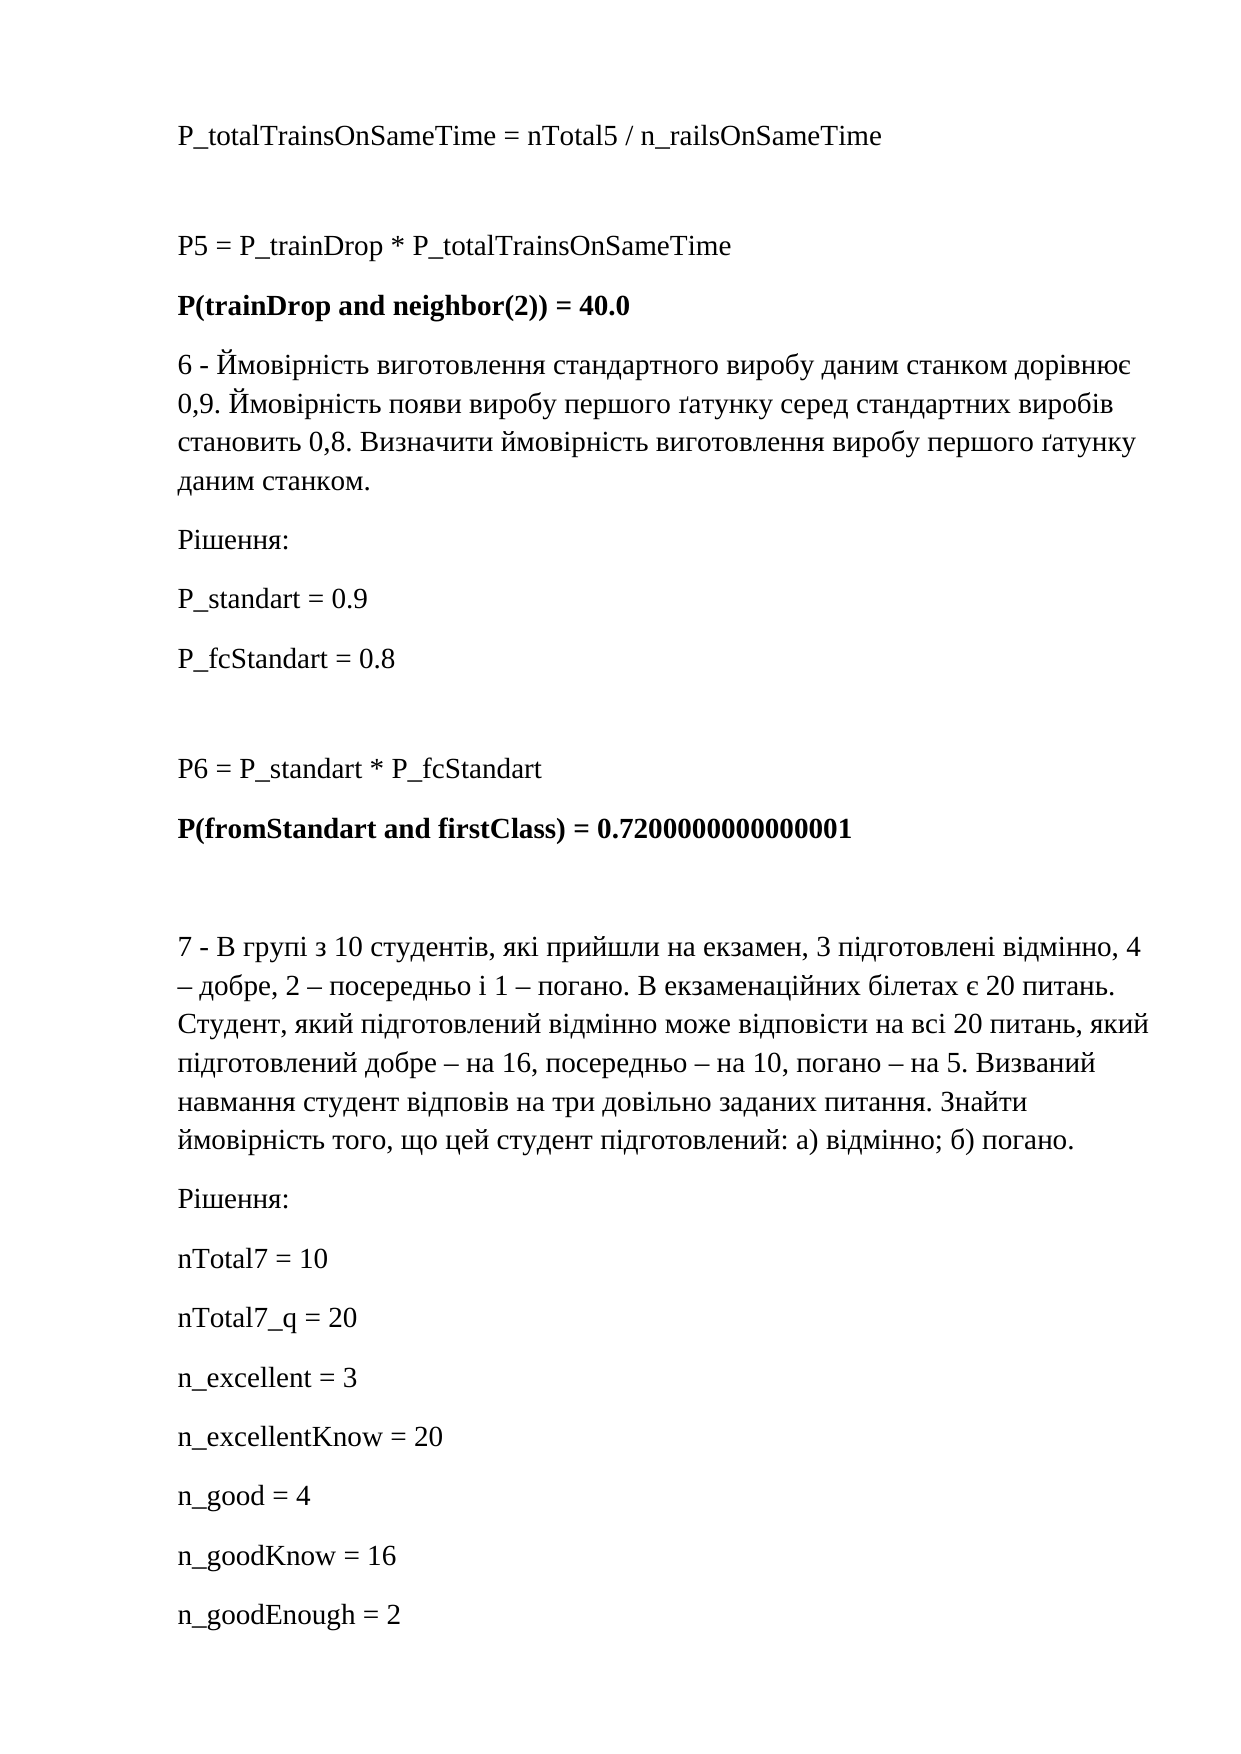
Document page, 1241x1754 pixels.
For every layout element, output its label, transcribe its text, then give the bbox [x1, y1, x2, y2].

text Рiшення: [177, 522, 1152, 556]
text P_fcStandart = 0.8 [177, 641, 1152, 674]
text n_excellent = 3 [177, 1360, 1152, 1393]
text P_totalTrainsOnSameTime = nTotal5 / n_railsOnSameTime [177, 118, 1152, 152]
text 7 - В групі з 10 студентів, які прийшли на екзамен, 3 підготовлені відмінно, 4 – добре, 2 – посередньо і 1 – погано. В екзаменаційних білетах є 20 питань. Студент, який підготовлений відмінно може відповісти на всі 20 питань, який підготовлений добре – на 16, посередньо – на 10, погано – на 5. Визваний навмання студент відповів на три довільно заданих питання. Знайти ймовірність того, що цей студент підготовлений: а) відмінно; б) погано. [177, 929, 1152, 1156]
text nTotal7_q = 20 [177, 1300, 1152, 1334]
text P(trainDrop and neighbor(2)) = 40.0 [177, 288, 1152, 321]
text Рiшення: [177, 1182, 1152, 1215]
text P6 = P_standart * P_fcStandart [177, 751, 1152, 785]
text P_standart = 0.9 [177, 582, 1152, 615]
text n_goodKnow = 16 [177, 1538, 1152, 1571]
text n_good = 4 [177, 1478, 1152, 1512]
text P5 = P_trainDrop * P_totalTrainsOnSameTime [177, 228, 1152, 262]
text n_excellentKnow = 20 [177, 1419, 1152, 1453]
text nTotal7 = 10 [177, 1241, 1152, 1274]
text n_goodEnough = 2 [177, 1597, 1152, 1631]
text P(fromStandart and firstClass) = 0.7200000000000001 [177, 811, 1152, 844]
text 6 - Ймовірність виготовлення стандартного виробу даним станком дорівнює 0,9. Ймовірність появи виробу першого ґатунку серед стандартних виробів становить 0,8. Визначити ймовірність виготовлення виробу першого ґатунку даним станком. [177, 347, 1152, 496]
